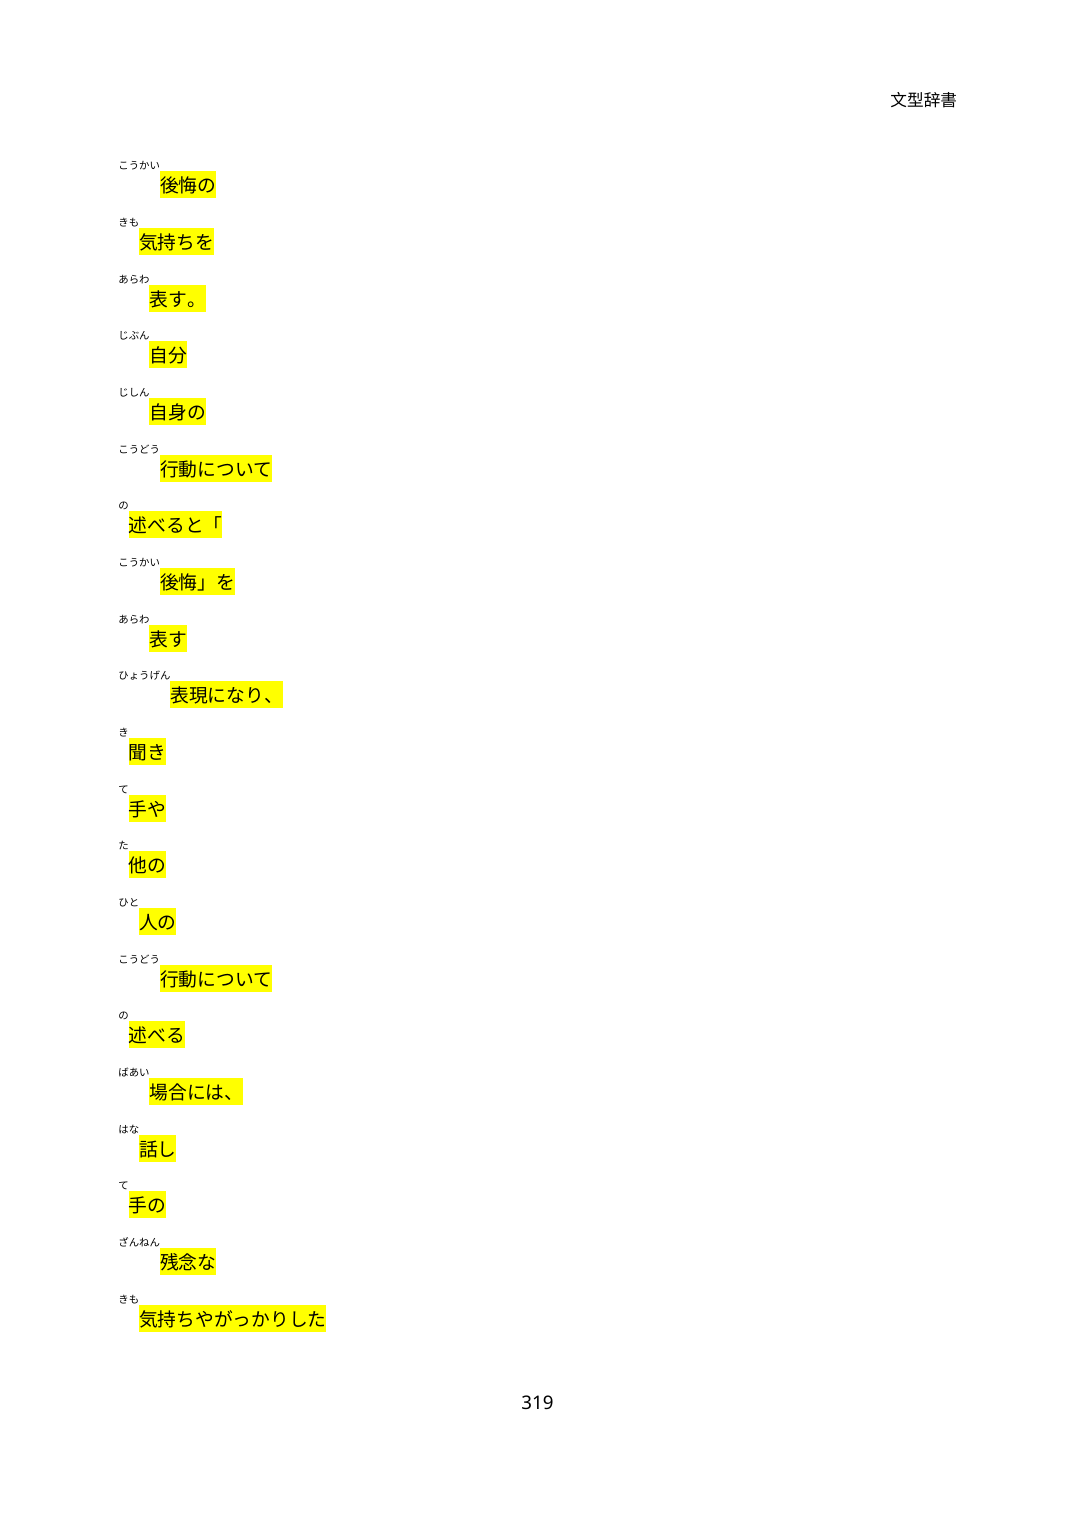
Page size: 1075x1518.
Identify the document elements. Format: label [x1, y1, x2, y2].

text [118, 150, 957, 1340]
